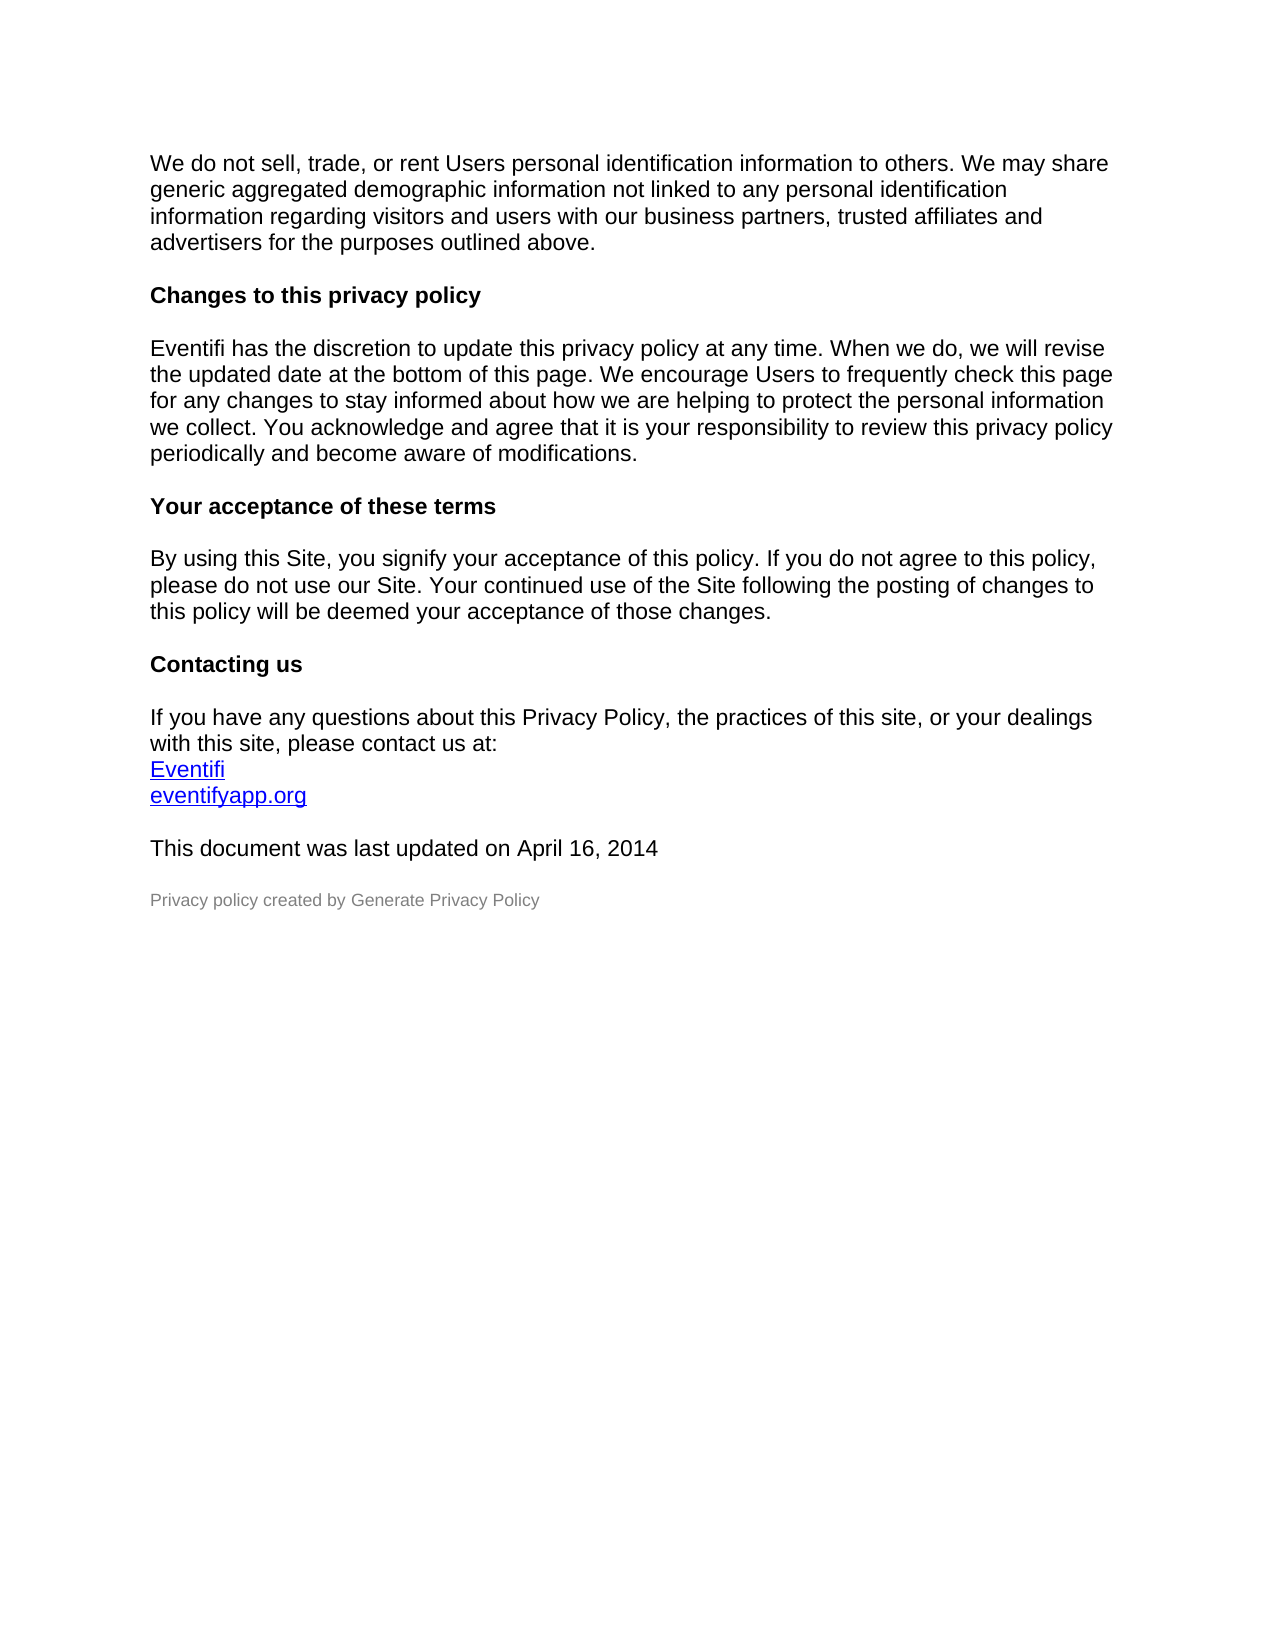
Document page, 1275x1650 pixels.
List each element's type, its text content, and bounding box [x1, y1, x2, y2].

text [150, 150, 1125, 889]
text Privacy policy created by Generate Privacy Policy [150, 889, 1125, 910]
